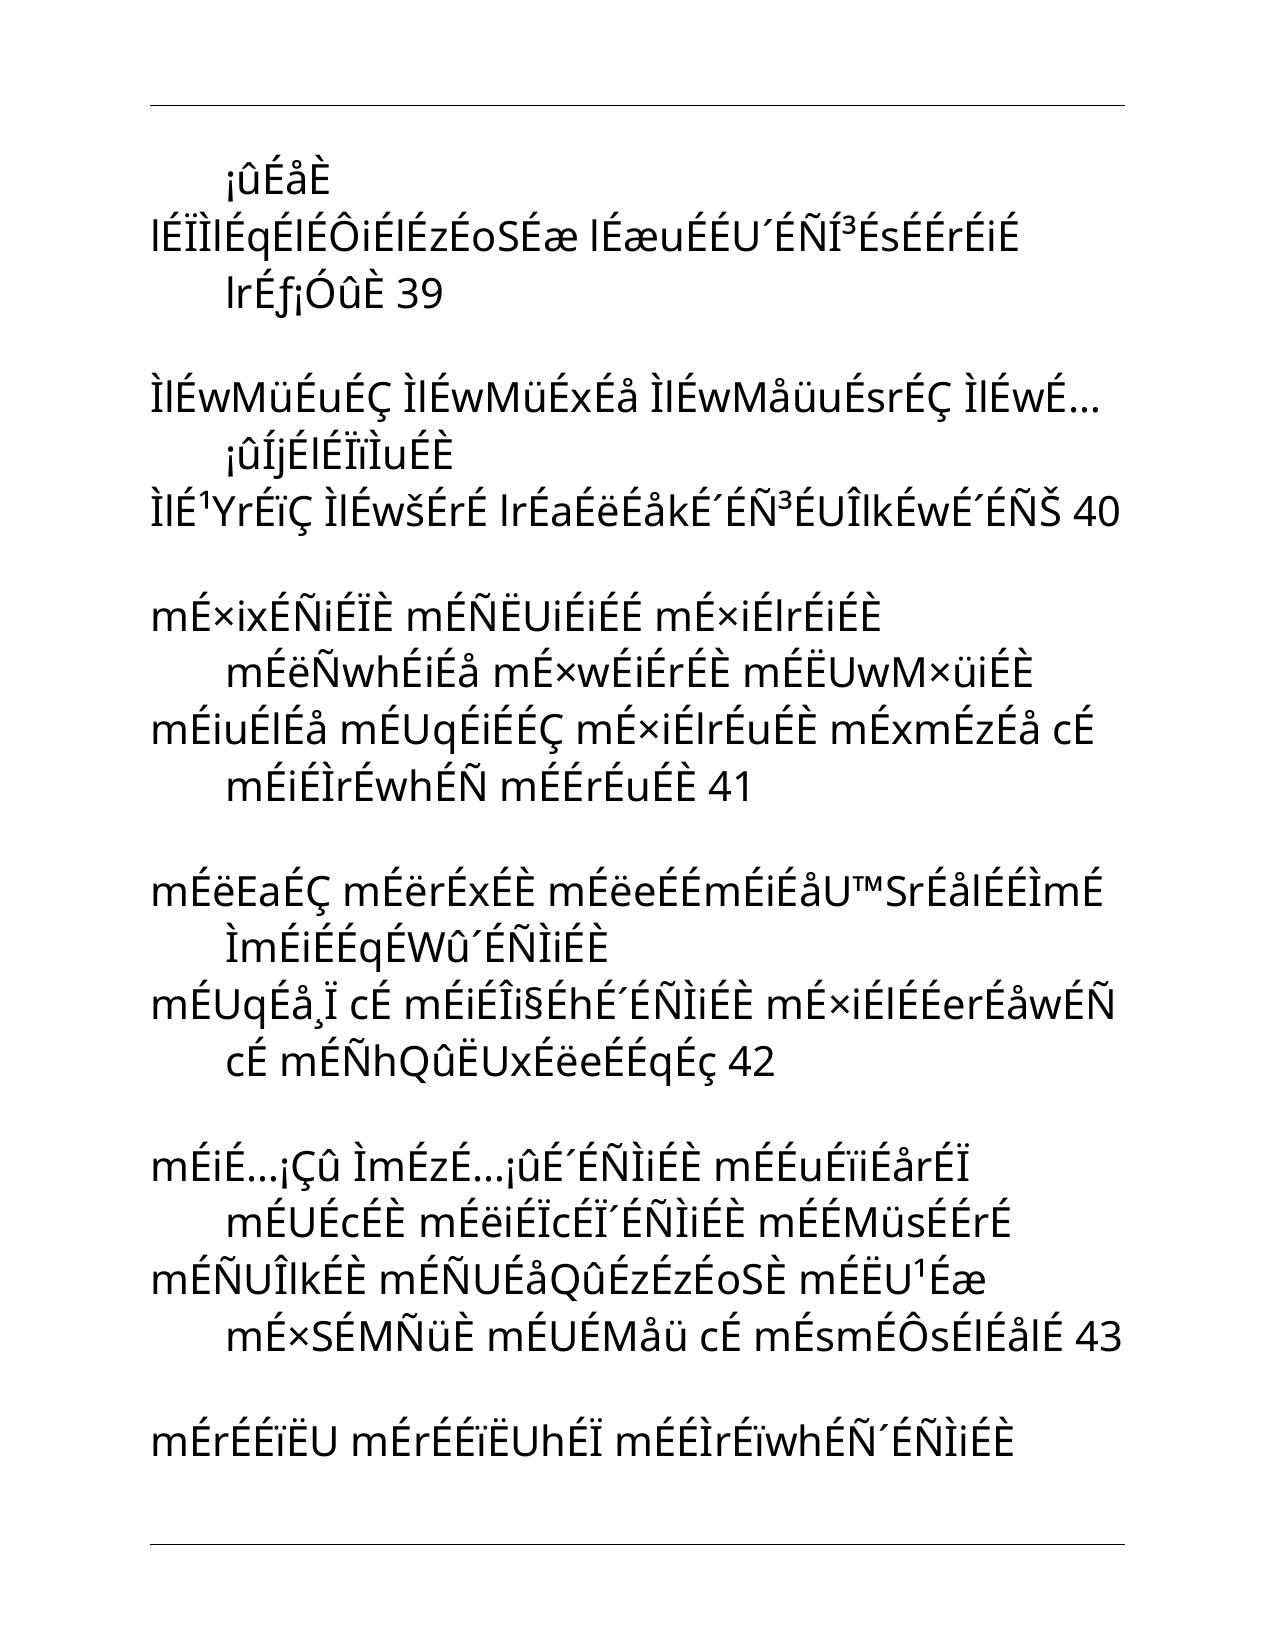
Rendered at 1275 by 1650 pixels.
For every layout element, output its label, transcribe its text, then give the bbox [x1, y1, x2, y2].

text mÉëEaÉÇ mÉërÉxÉÈ mÉëeÉÉmÉiÉåU™SrÉålÉÉÌmÉ ÌmÉiÉÉqÉWû´ÉÑÌiÉÈ [150, 861, 1125, 975]
text ÌlÉwMüÉuÉÇ ÌlÉwMüÉxÉå ÌlÉwMåüuÉsrÉÇ ÌlÉwÉ…¡ûÍjÉlÉÏïÌuÉÈ [150, 368, 1125, 482]
text mÉiÉ…¡Çû ÌmÉzÉ…¡ûÉ´ÉÑÌiÉÈ mÉÉuÉïiÉårÉÏ mÉUÉcÉÈ mÉëiÉÏcÉÏ´ÉÑÌiÉÈ mÉÉMüsÉÉrÉ [150, 1136, 1125, 1250]
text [150, 150, 1125, 207]
text mÉiuÉlÉå mÉUqÉiÉÉÇ mÉ×iÉlrÉuÉÈ mÉxmÉzÉå cÉ mÉiÉÌrÉwhÉÑ mÉÉrÉuÉÈ 41 [150, 700, 1125, 813]
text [150, 1411, 1125, 1468]
text mÉUqÉå¸Ï cÉ mÉiÉÎi§ÉhÉ´ÉÑÌiÉÈ mÉ×iÉlÉÉerÉåwÉÑ cÉ mÉÑhQûËUxÉëeÉÉqÉç 42 [150, 975, 1125, 1088]
text lÉÏÌlÉqÉlÉÔiÉlÉzÉoSÉæ lÉæuÉÉU´ÉÑÍ³ÉsÉÉrÉiÉ lrÉƒ¡ÓûÈ 39 [150, 207, 1125, 320]
text ÌlÉ¹YrÉïÇ ÌlÉwšÉrÉ lrÉaÉëÉåkÉ´ÉÑ³ÉUÎlkÉwÉ´ÉÑŠ 40 [150, 482, 1125, 538]
text mÉÑUÎlkÉÈ mÉÑUÉåQûÉzÉzÉoSÈ mÉËU¹Éæ mÉ×SÉMÑüÈ mÉUÉMåü cÉ mÉsmÉÔsÉlÉålÉ 43 [150, 1250, 1125, 1363]
text mÉ×ixÉÑiÉÏÈ mÉÑËUiÉiÉÉ mÉ×iÉlrÉiÉÈ mÉëÑwhÉiÉå mÉ×wÉiÉrÉÈ mÉËUwM×üiÉÈ [150, 586, 1125, 700]
